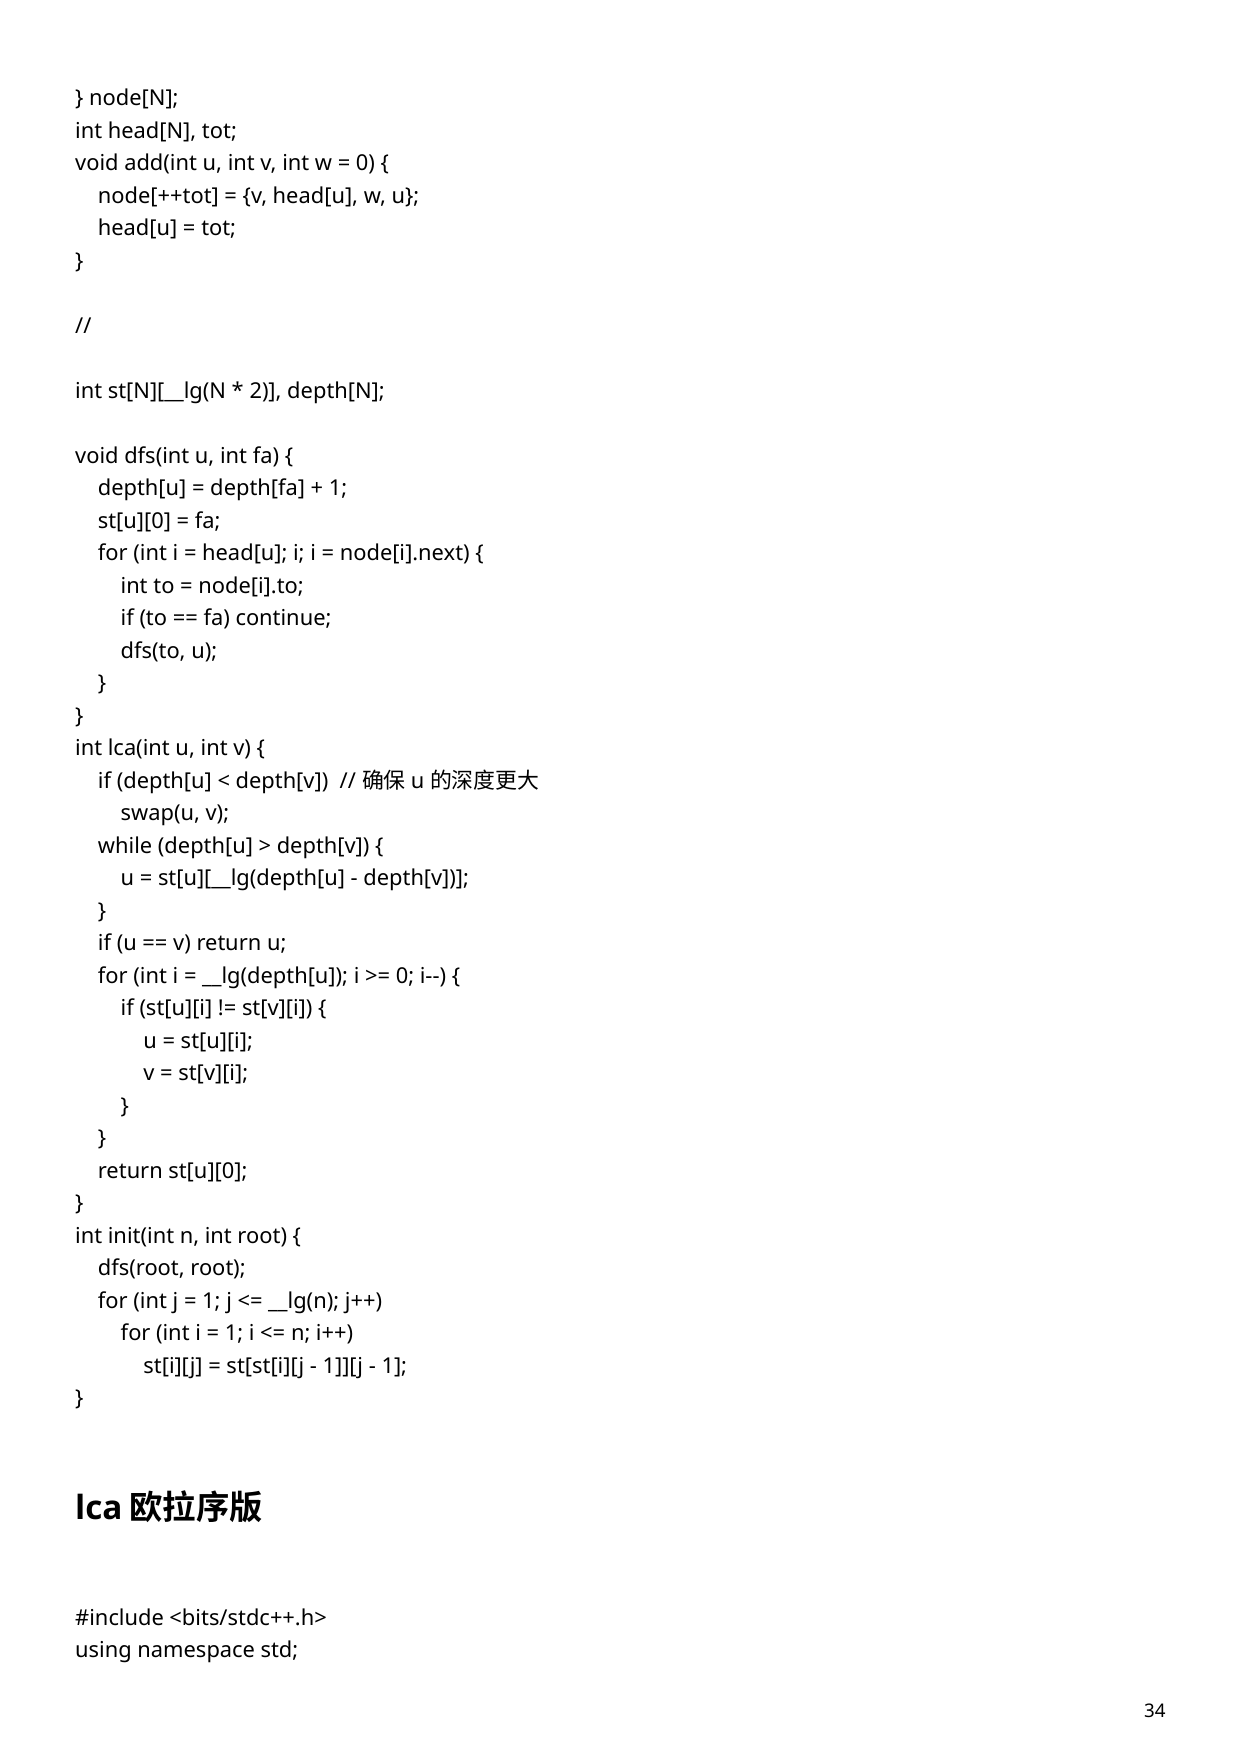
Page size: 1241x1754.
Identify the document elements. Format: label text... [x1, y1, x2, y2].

text if (st[u][i] != st[v][i]) { [75, 991, 1165, 1023]
text st[u][0] = fa; [75, 503, 1165, 536]
text void dfs(int u, int fa) { [75, 438, 1165, 471]
text depth[u] = depth[fa] + 1; [75, 471, 1165, 503]
text swap(u, v); [75, 796, 1165, 828]
text while (depth[u] > depth[v]) { [75, 828, 1165, 861]
text int lca(int u, int v) { [75, 731, 1165, 763]
text u = st[u][__lg(depth[u] - depth[v])]; [75, 861, 1165, 893]
text } [75, 1121, 1165, 1153]
text } [75, 698, 1165, 731]
text using namespace std; [75, 1633, 1165, 1665]
text } [75, 1381, 1165, 1413]
text node[++tot] = {v, head[u], w, u}; [75, 178, 1165, 211]
text } [75, 1088, 1165, 1121]
text if (to == fa) continue; [75, 601, 1165, 633]
text if (depth[u] < depth[v]) // 确保 u 的深度更大 [75, 763, 1165, 796]
text int st[N][__lg(N * 2)], depth[N]; [75, 373, 1165, 406]
text u = st[u][i]; [75, 1023, 1165, 1056]
text } [75, 1186, 1165, 1218]
text void add(int u, int v, int w = 0) { [75, 146, 1165, 178]
text } [75, 243, 1165, 276]
text return st[u][0]; [75, 1153, 1165, 1186]
text for (int i = 1; i <= n; i++) [75, 1316, 1165, 1348]
text dfs(to, u); [75, 633, 1165, 666]
text int to = node[i].to; [75, 568, 1165, 601]
text v = st[v][i]; [75, 1056, 1165, 1088]
text int init(int n, int root) { [75, 1218, 1165, 1251]
text if (u == v) return u; [75, 926, 1165, 958]
text for (int i = head[u]; i; i = node[i].next) { [75, 536, 1165, 568]
text #include <bits/stdc++.h> [75, 1600, 1165, 1633]
text } [75, 666, 1165, 698]
text // [75, 308, 1165, 341]
text } [75, 893, 1165, 926]
text } node[N]; [75, 81, 1165, 113]
text for (int i = __lg(depth[u]); i >= 0; i--) { [75, 958, 1165, 991]
text head[u] = tot; [75, 211, 1165, 243]
text dfs(root, root); [75, 1251, 1165, 1283]
text st[i][j] = st[st[i][j - 1]][j - 1]; [75, 1348, 1165, 1381]
text for (int j = 1; j <= __lg(n); j++) [75, 1283, 1165, 1316]
text int head[N], tot; [75, 113, 1165, 146]
subtitle lca欧拉序版 [75, 1473, 1165, 1538]
